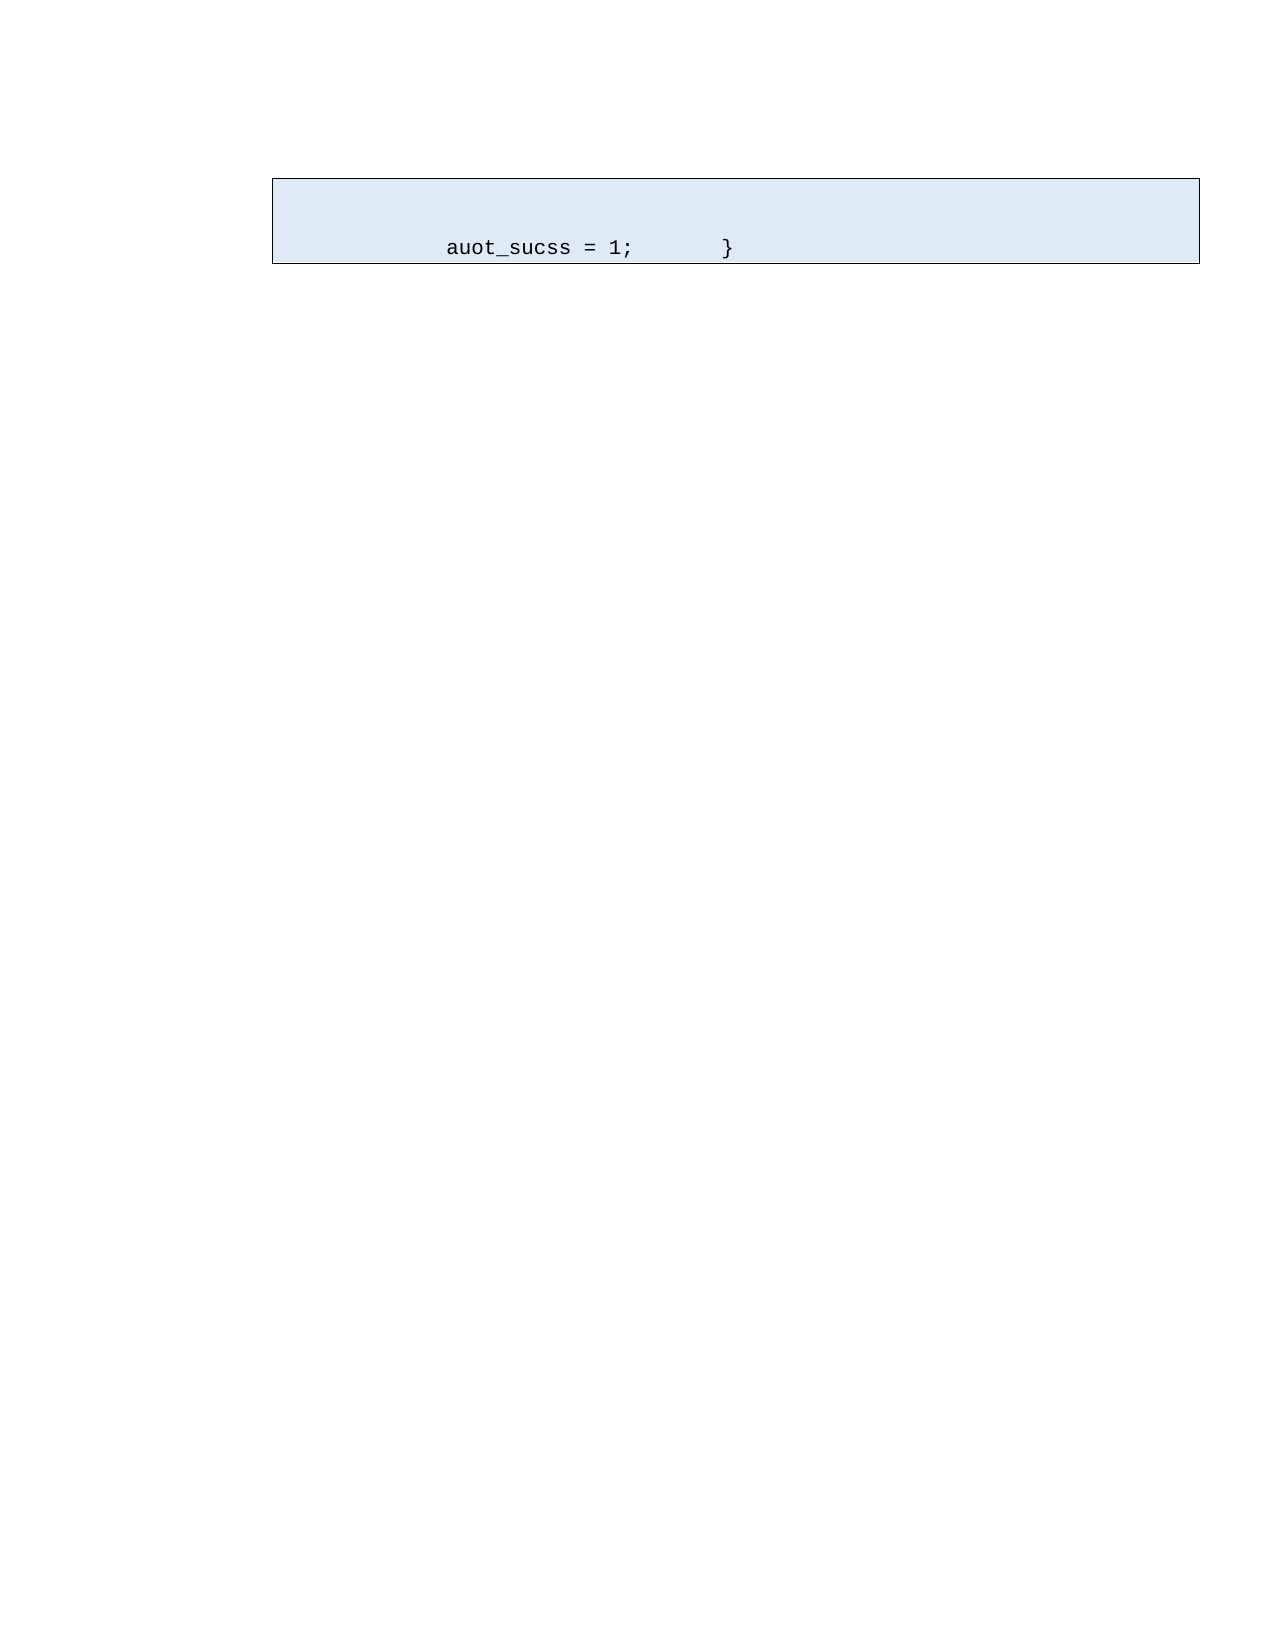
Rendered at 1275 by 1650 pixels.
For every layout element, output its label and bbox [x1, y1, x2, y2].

table_header [273, 179, 1199, 262]
